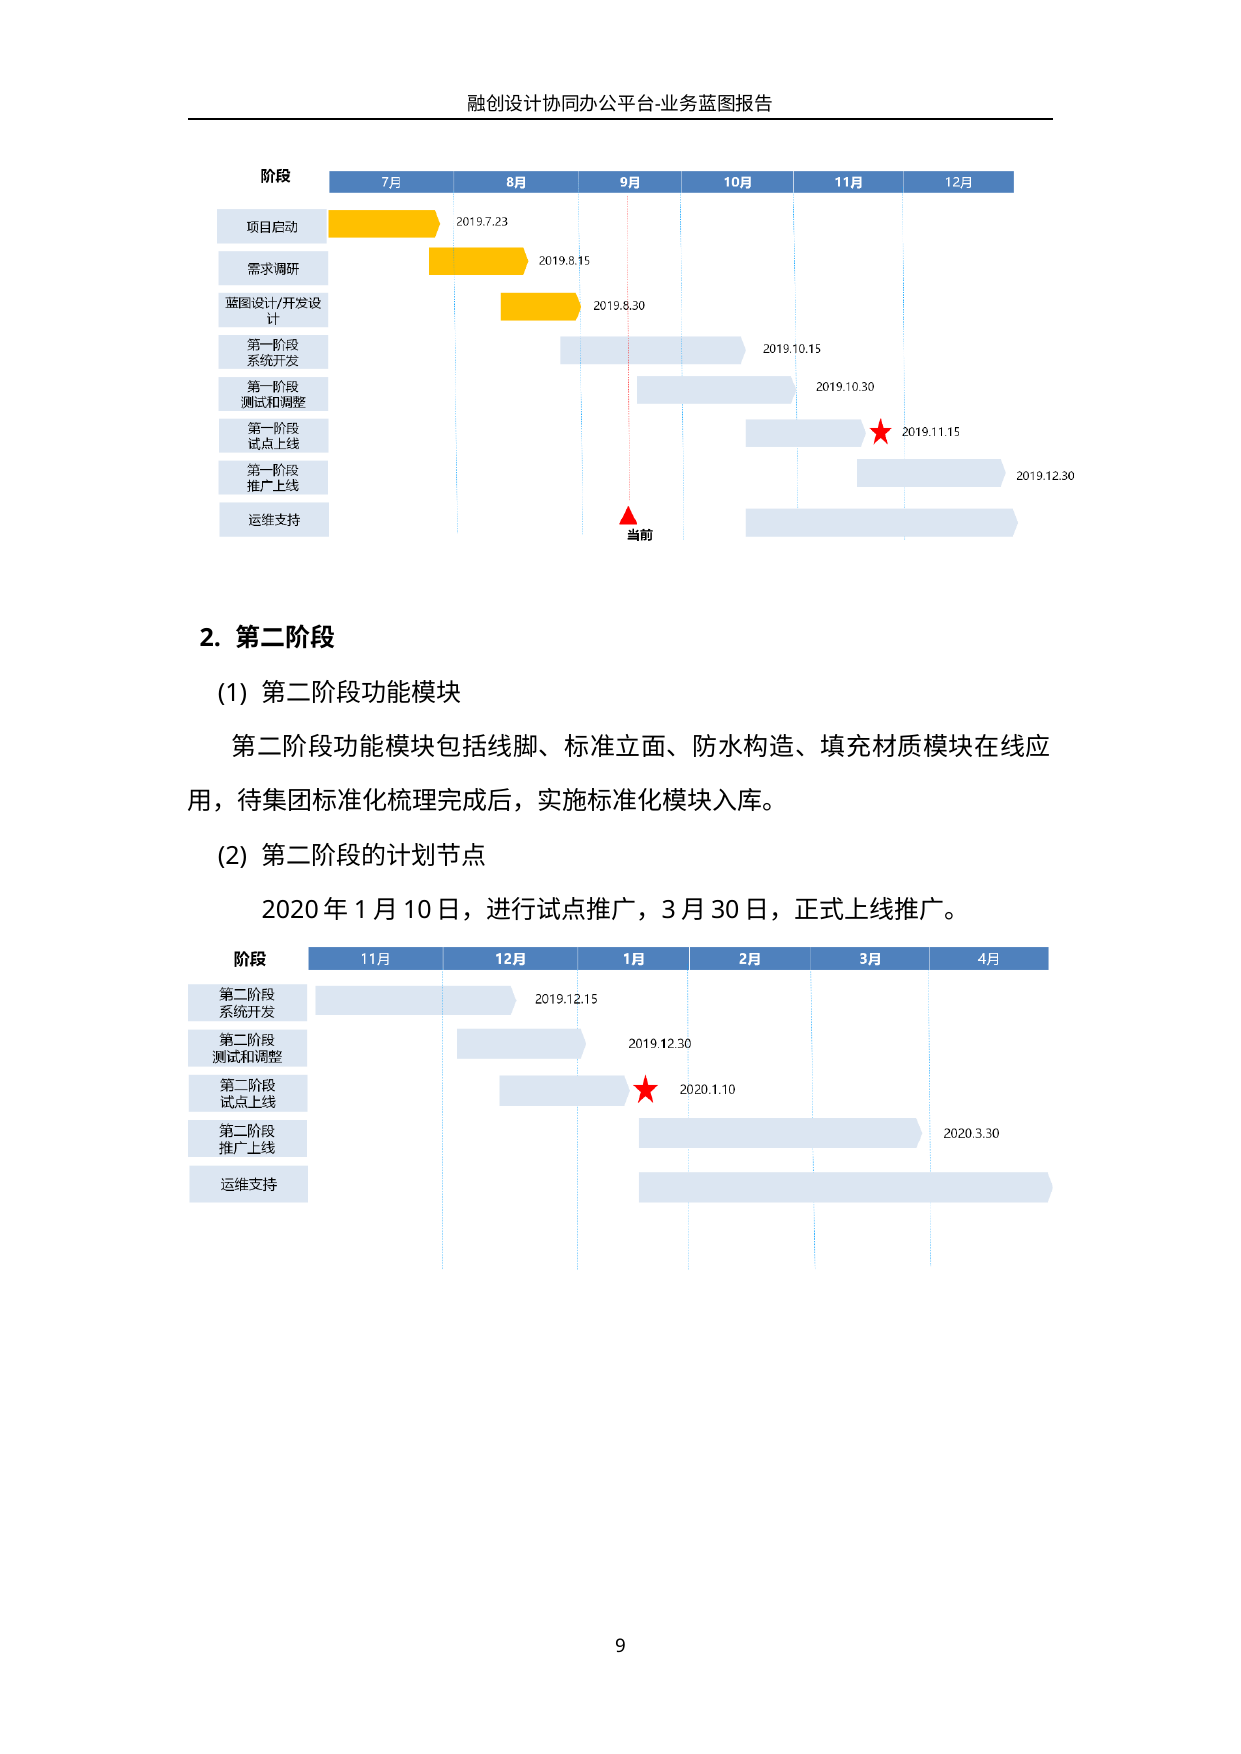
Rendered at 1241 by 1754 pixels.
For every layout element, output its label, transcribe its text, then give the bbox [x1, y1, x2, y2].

list 第二阶段的计划节点 [218, 835, 1053, 871]
picture [187, 943, 1053, 1270]
subtitle 第二阶段 [199, 618, 1053, 654]
list 2020年1月10日，进行试点推广，3月30日，正式上线推广。 [261, 889, 1053, 926]
picture [217, 162, 1083, 550]
list 第二阶段功能模块 [218, 672, 1053, 708]
text 第二阶段功能模块包括线脚、标准立面、防水构造、填充材质模块在线应用，待集团标准化梳理完成后，实施标准化模块入库。 [187, 726, 1053, 817]
